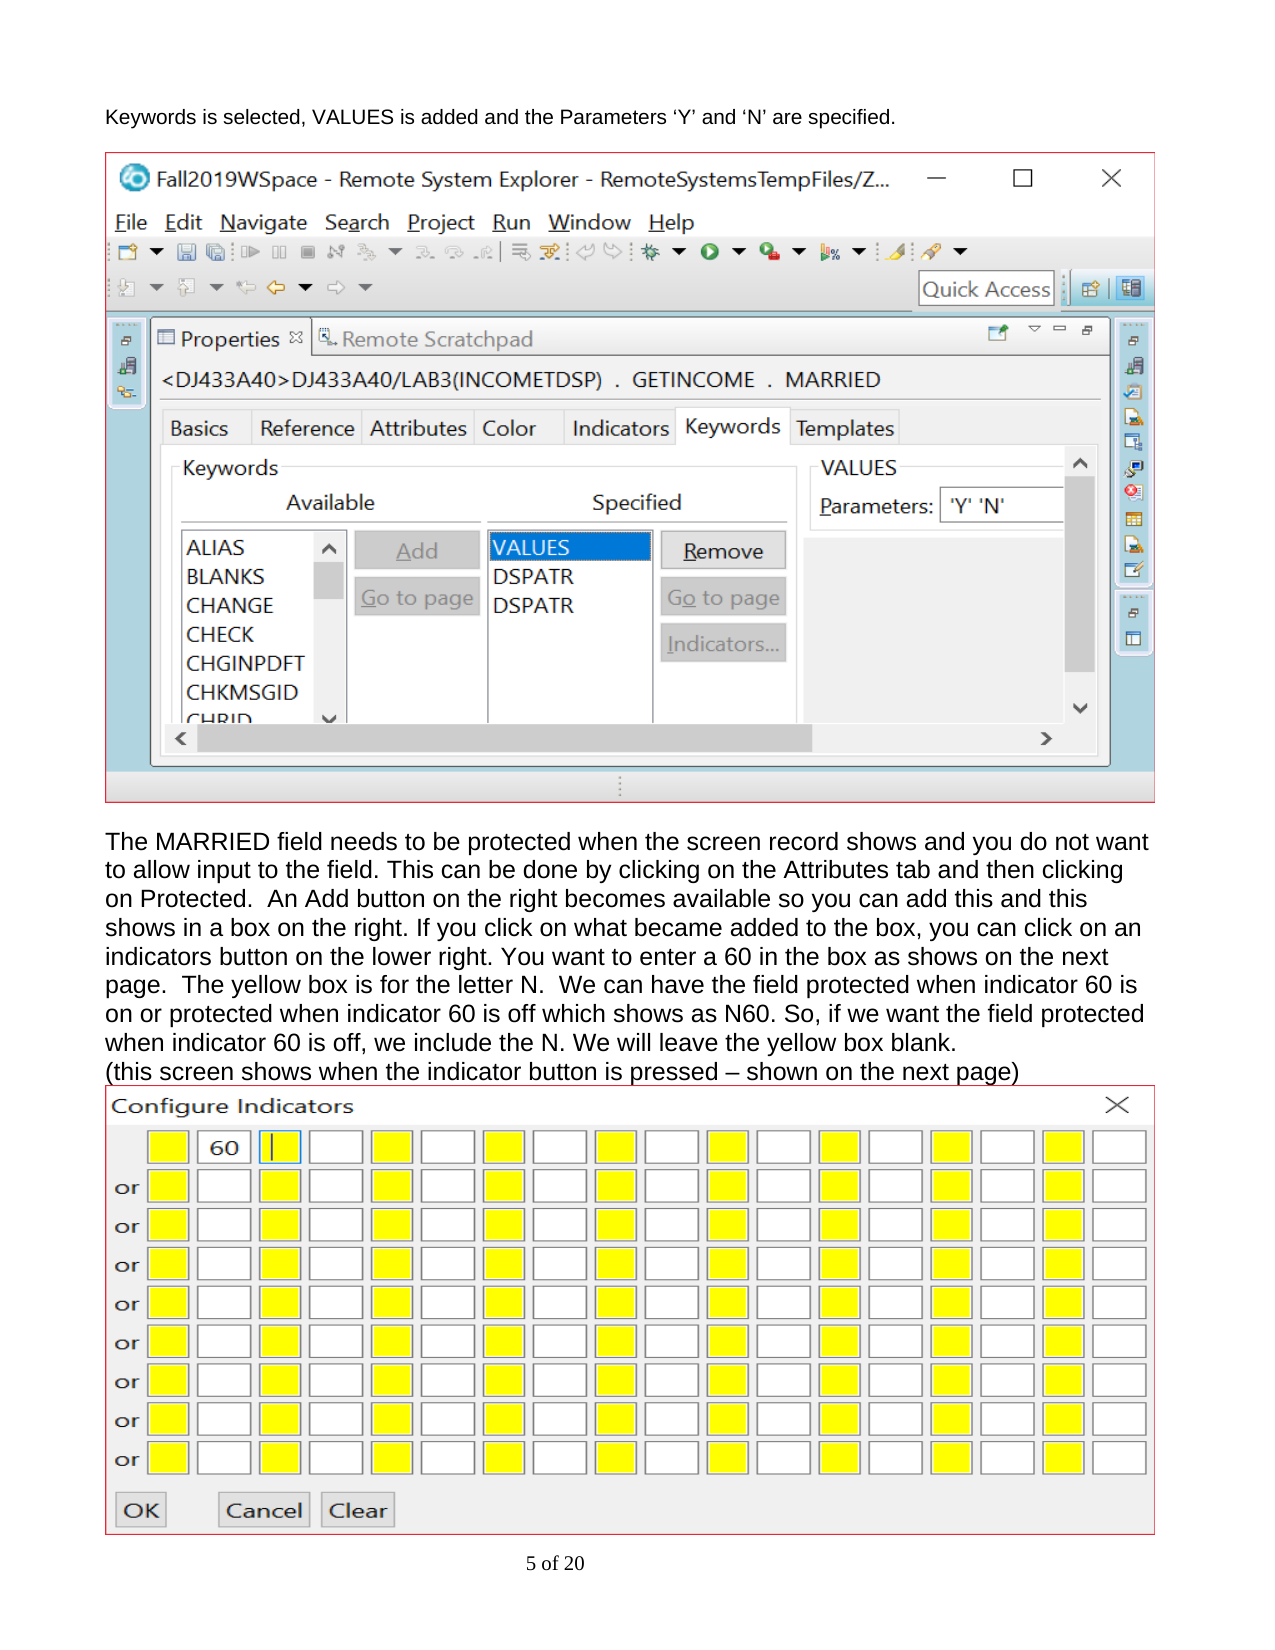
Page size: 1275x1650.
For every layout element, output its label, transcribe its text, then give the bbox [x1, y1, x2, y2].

text The MARRIED field needs to be protected when the screen record shows and you do not want to allow input to the field. This can be done by clicking on the Attributes tab and then clicking on Protected. An Add button on the right becomes available so you can add this and this shows in a box on the right. If you click on what became added to the box, you can click on an indicators button on the lower right. You want to enter a 60 in the box as shows on the next page. The yellow box is for the letter N. We can have the field protected when indicator 60 is on or protected when indicator 60 is off which shows as N60. So, if we want the field protected when indicator 60 is off, we include the N. We will leave the yellow box blank. [105, 827, 1155, 1057]
picture [105, 1085, 1155, 1535]
picture [105, 152, 1155, 803]
text (this screen shows when the indicator button is pressed – shown on the next page) [105, 1057, 1155, 1085]
text Keywords is selected, VALUES is added and the Parameters ‘Y’ and ‘N’ are specified. [105, 105, 1155, 129]
